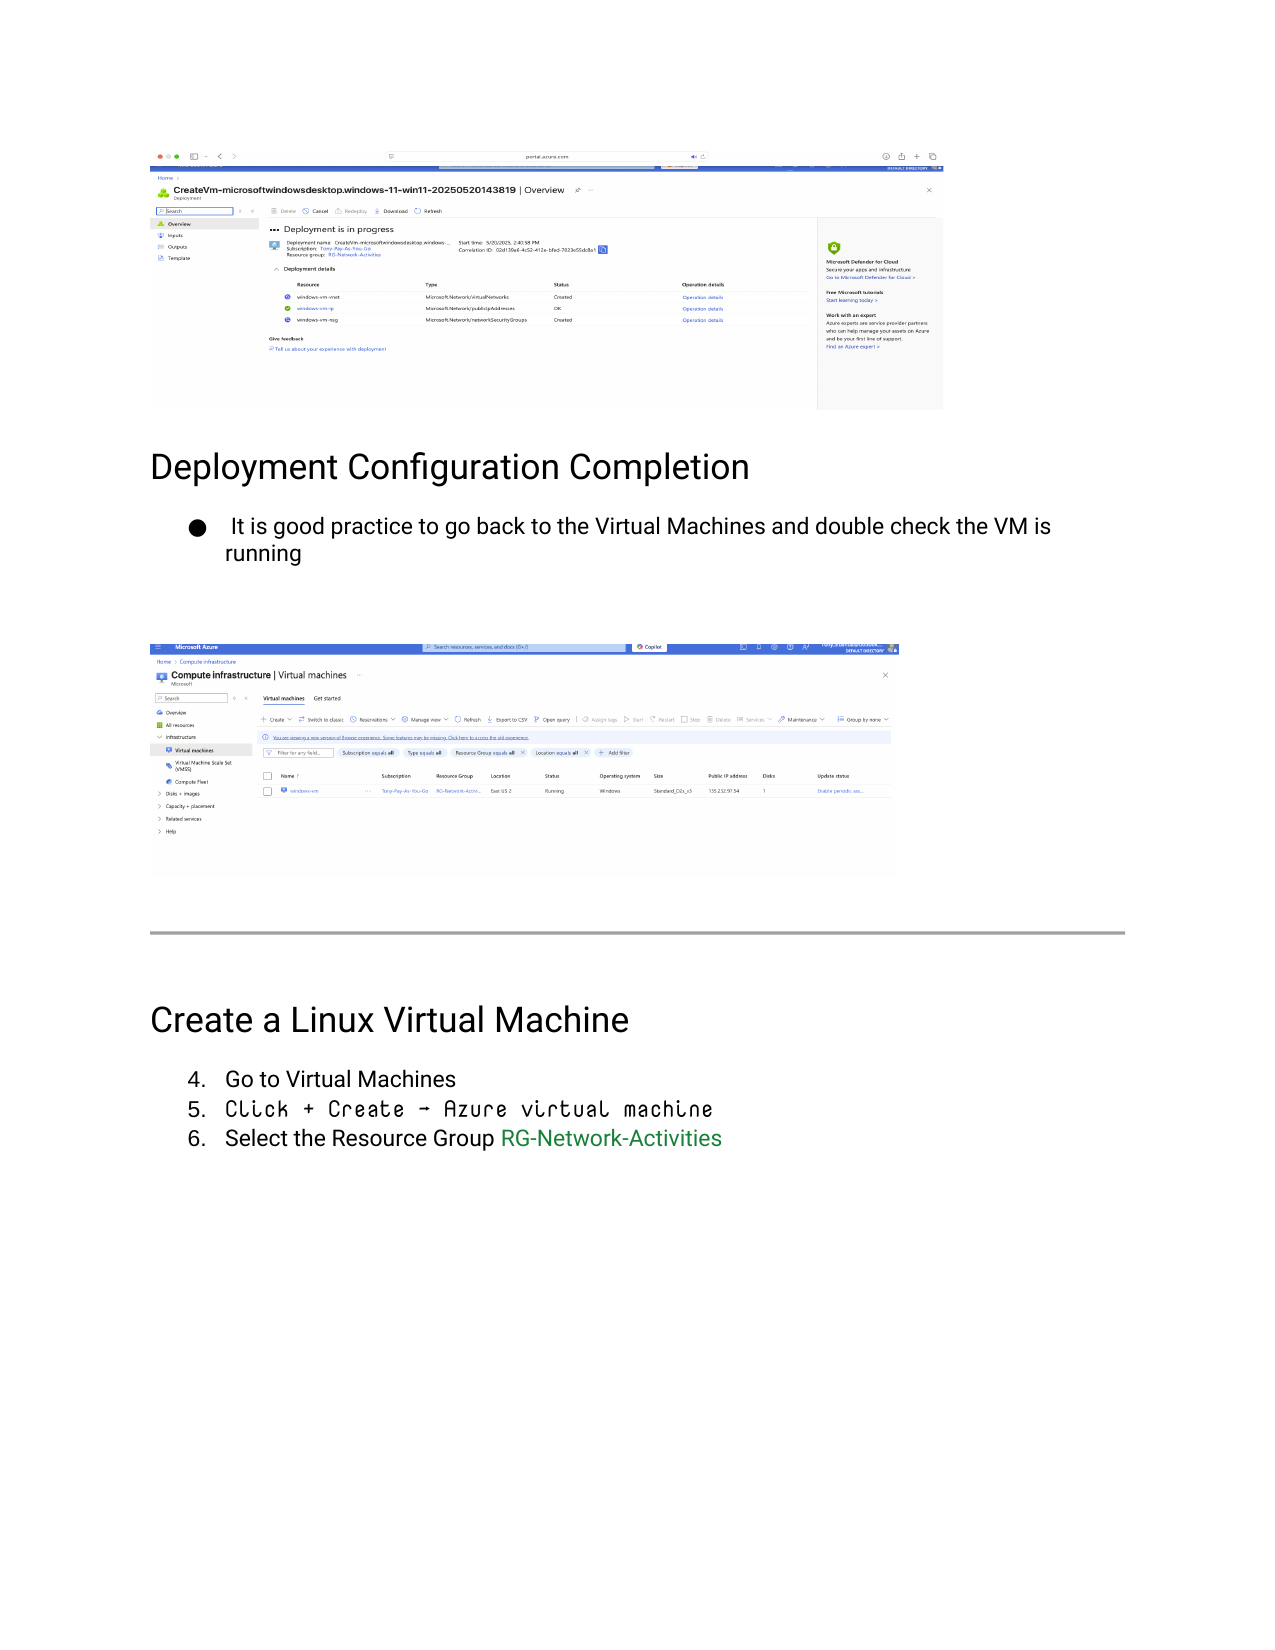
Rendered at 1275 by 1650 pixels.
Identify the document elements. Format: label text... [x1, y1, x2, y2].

picture [150, 150, 944, 410]
list Select the Resource Group RG-Network-Activities [187, 1125, 1125, 1152]
subtitle Create a Linux Virtual Machine [150, 999, 1125, 1041]
list Click + Create → Azure virtual machine [187, 1093, 1125, 1125]
list It is good practice to go back to the Virtual Machines and double check the VM is running [187, 513, 1125, 567]
subtitle Deployment Configuration Completion [150, 447, 1125, 488]
picture [150, 644, 899, 876]
list Go to Virtual Machines [187, 1066, 1125, 1093]
